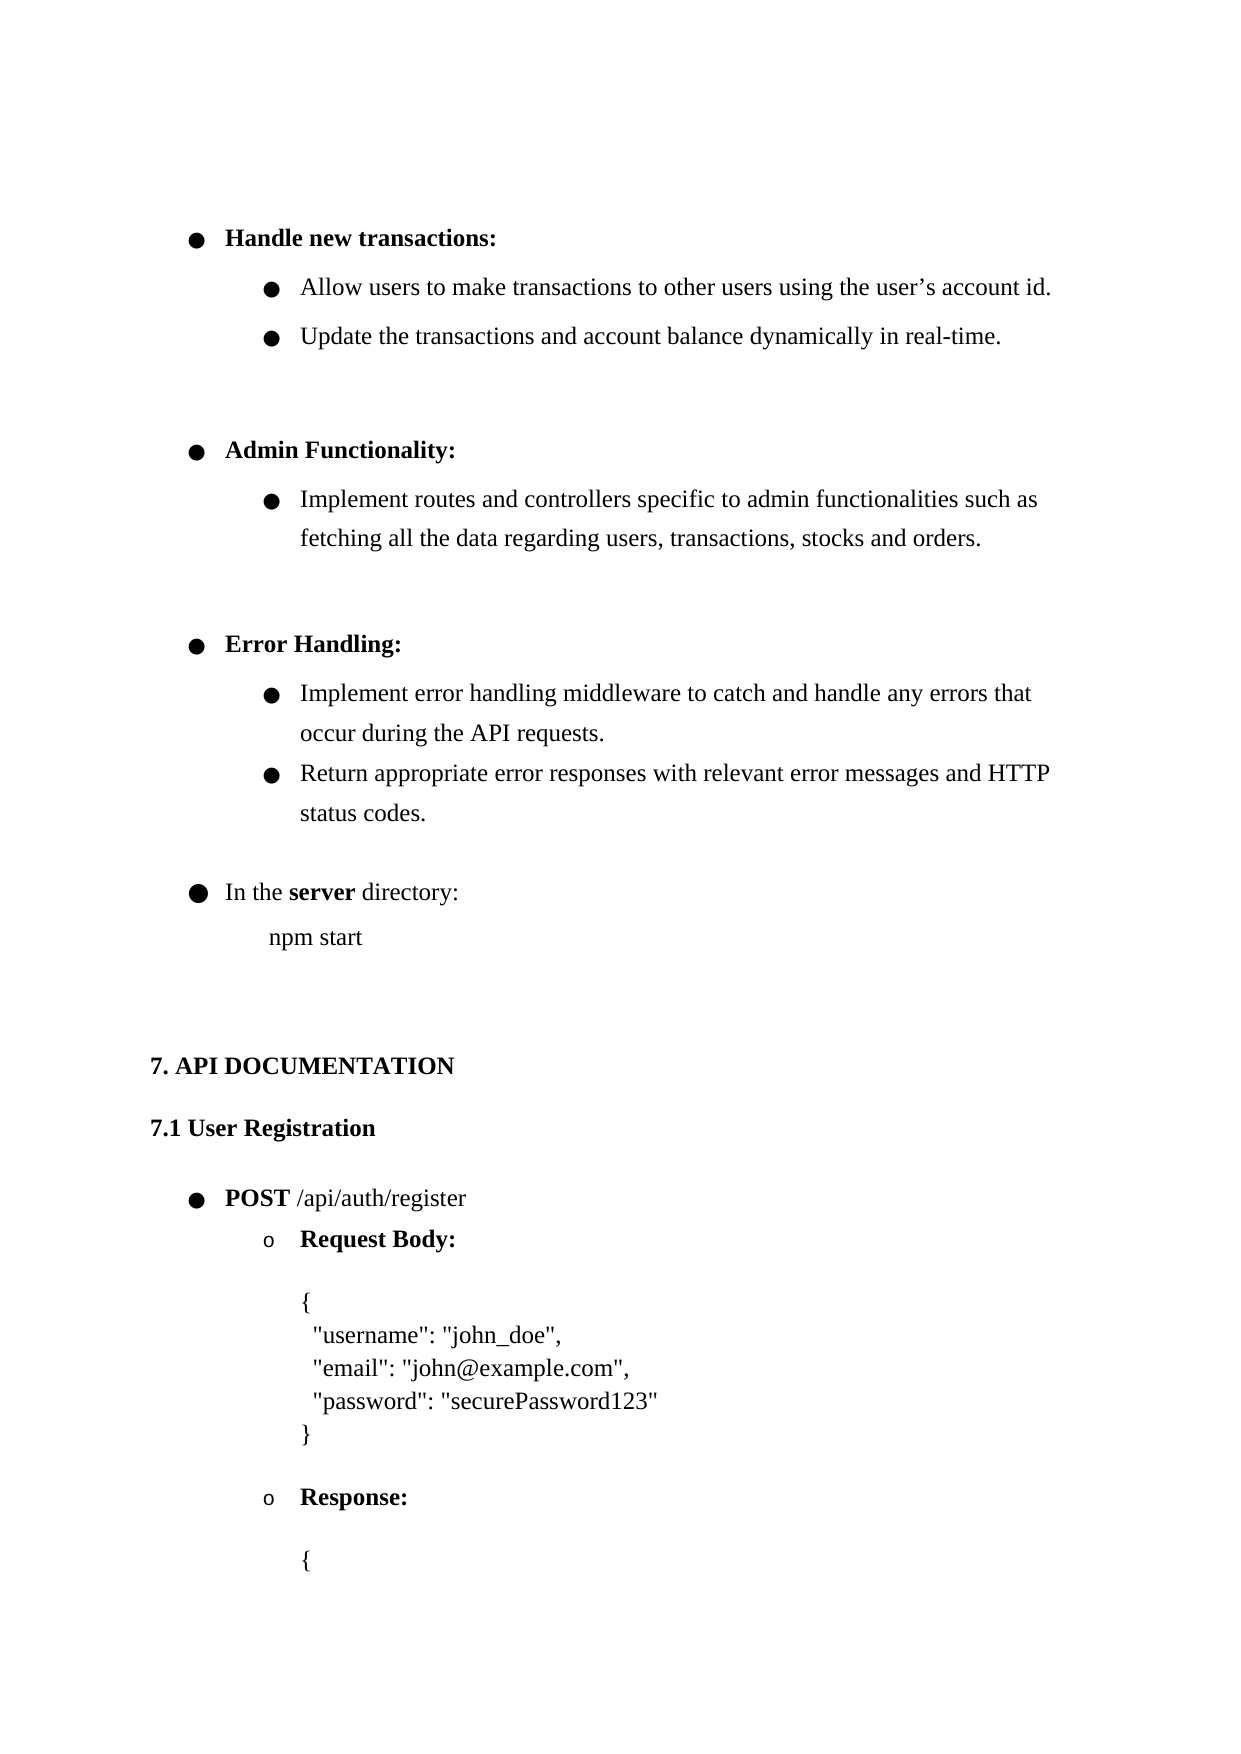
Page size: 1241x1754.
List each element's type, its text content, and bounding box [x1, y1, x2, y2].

list Allow users to make transactions to other users using the user’s account id. [262, 264, 1090, 307]
text "password": "securePassword123" [300, 1386, 1090, 1415]
list Error Handling: [187, 622, 1090, 664]
list Implement error handling middleware to catch and handle any errors that occur during the API requests. [262, 671, 1090, 746]
text npm start [225, 922, 1090, 951]
text { [300, 1287, 1090, 1316]
subtitle 7.1 User Registration [150, 1113, 1090, 1142]
list Admin Functionality: [187, 427, 1090, 470]
text } [300, 1419, 1090, 1448]
text { [300, 1545, 1090, 1573]
list Handle new transactions: [187, 215, 1090, 258]
list Response: [262, 1482, 1090, 1511]
text "username": "john_doe", [300, 1320, 1090, 1349]
list Request Body: [262, 1224, 1090, 1254]
list Return appropriate error responses with relevant error messages and HTTP status codes. [262, 751, 1090, 826]
list Update the transactions and account balance dynamically in real-time. [262, 313, 1090, 356]
text "email": "john@example.com", [300, 1353, 1090, 1382]
text 7. API DOCUMENTATION [150, 1051, 1090, 1079]
list In the server directory: [187, 864, 1090, 915]
list Implement routes and controllers specific to admin functionalities such as fetching all the data regarding users, transactions, stocks and orders. [262, 476, 1090, 552]
list POST /api/auth/register [187, 1175, 1090, 1218]
